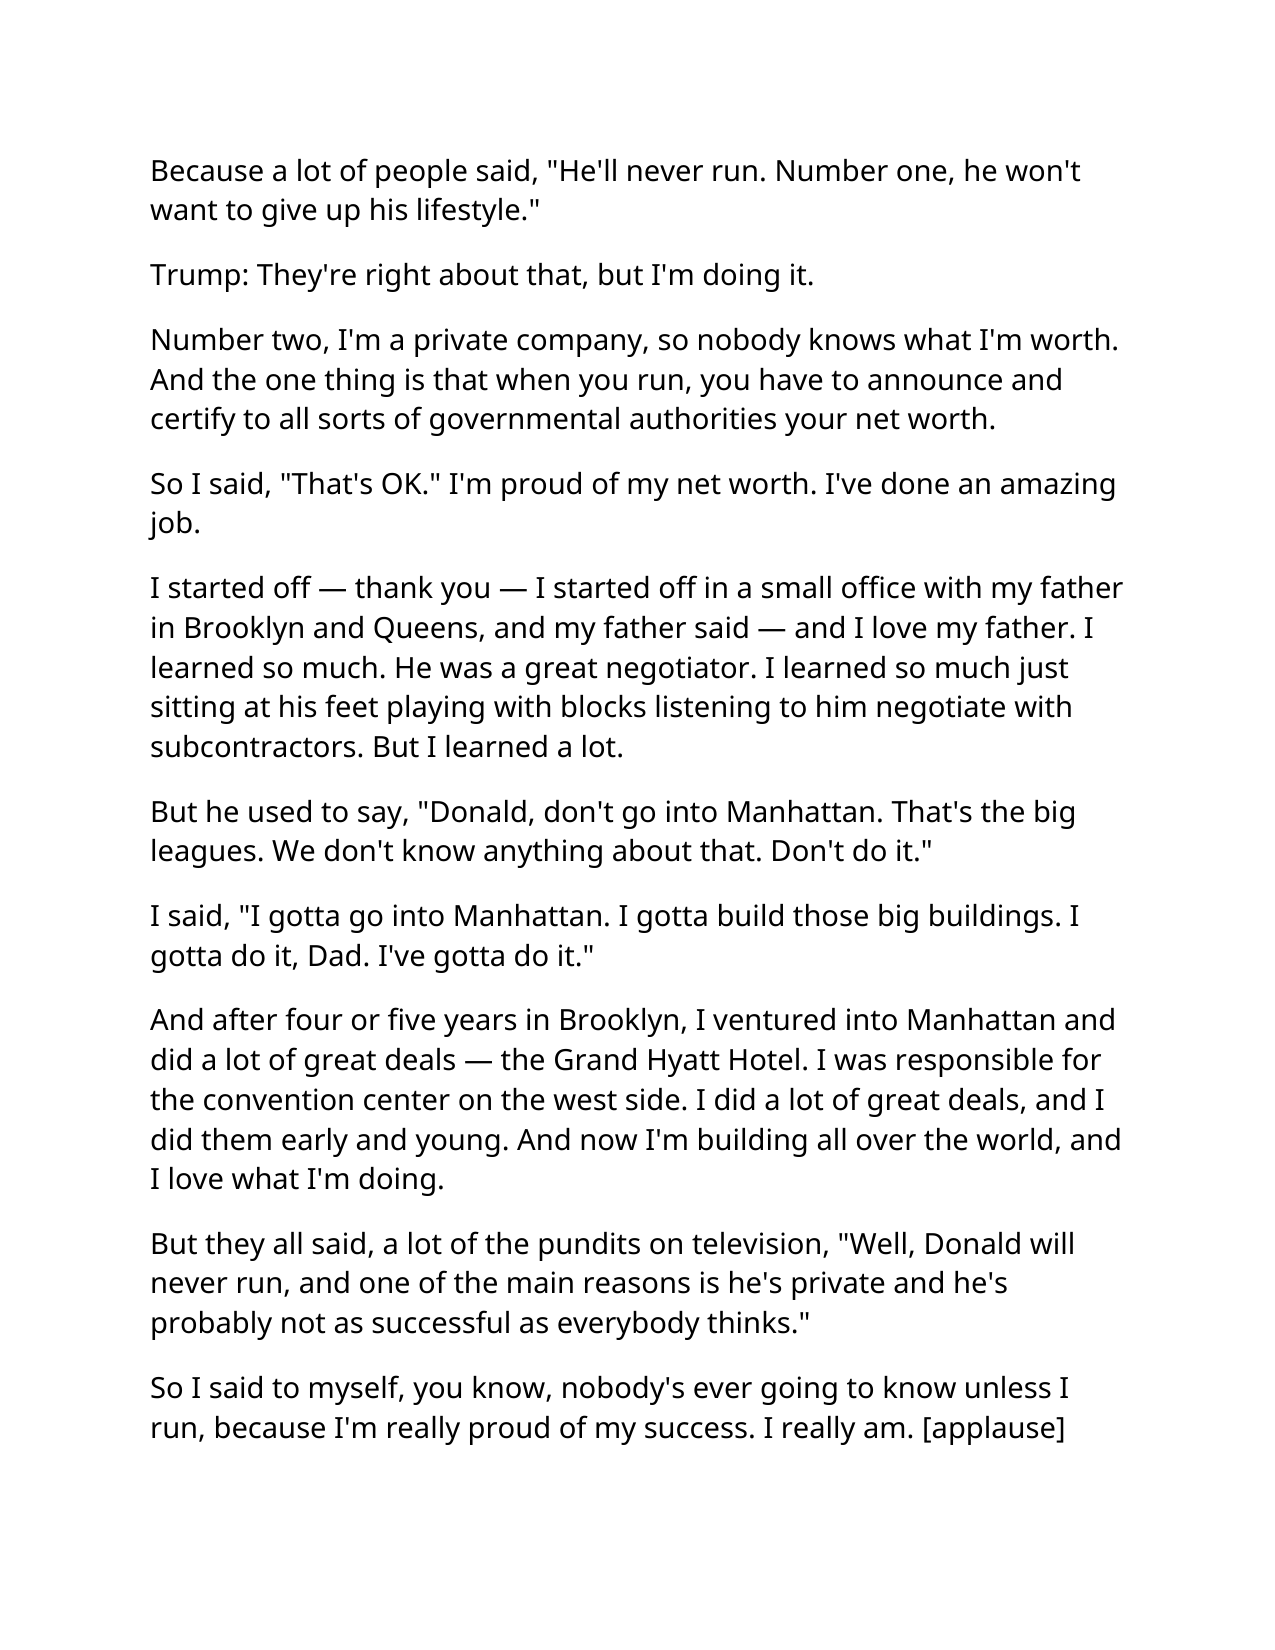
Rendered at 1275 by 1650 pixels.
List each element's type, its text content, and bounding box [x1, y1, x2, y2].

text And after four or five years in Brooklyn, I ventured into Manhattan and did a lot of great deals — the Grand Hyatt Hotel. I was responsible for the convention center on the west side. I did a lot of great deals, and I did them early and young. And now I'm building all over the world, and I love what I'm doing. [150, 1000, 1125, 1198]
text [150, 150, 1125, 229]
text But they all said, a lot of the pundits on television, "Well, Donald will never run, and one of the main reasons is he's private and he's probably not as successful as everybody thinks." [150, 1223, 1125, 1342]
text Number two, I'm a private company, so nobody knows what I'm worth. And the one thing is that when you run, you have to announce and certify to all sorts of governmental authorities your net worth. [150, 319, 1125, 438]
text I said, "I gotta go into Manhattan. I gotta build those big buildings. I gotta do it, Dad. I've gotta do it." [150, 895, 1125, 975]
text So I said to myself, you know, nobody's ever going to know unless I run, because I'm really proud of my success. I really am. [applause] [150, 1367, 1125, 1447]
text I started off — thank you — I started off in a small office with my father in Brooklyn and Queens, and my father said — and I love my father. I learned so much. He was a great negotiator. I learned so much just sitting at his feet playing with blocks listening to him negotiate with subcontractors. But I learned a lot. [150, 567, 1125, 766]
text Trump: They're right about that, but I'm doing it. [150, 254, 1125, 294]
text So I said, "That's OK." I'm proud of my net worth. I've done an amazing job. [150, 463, 1125, 542]
text But he used to say, "Donald, don't go into Manhattan. That's the big leagues. We don't know anything about that. Don't do it." [150, 791, 1125, 870]
